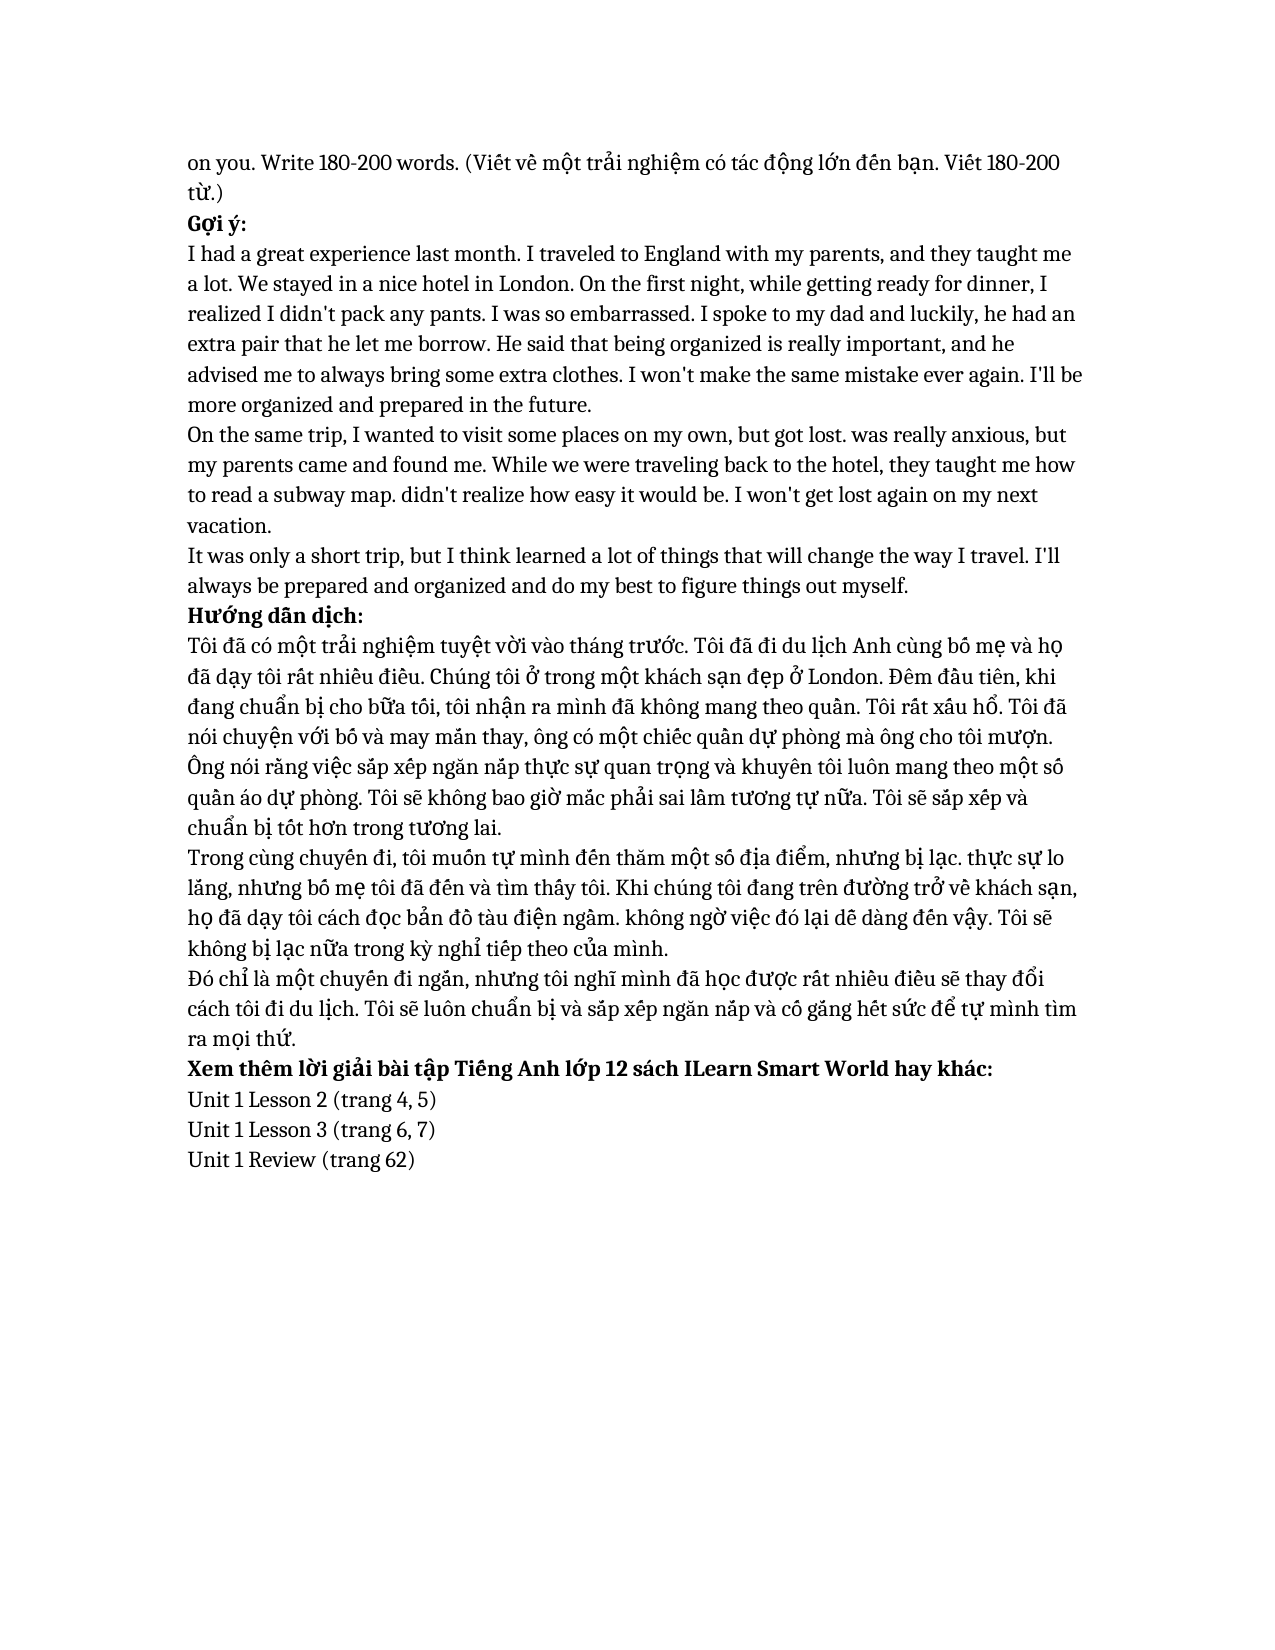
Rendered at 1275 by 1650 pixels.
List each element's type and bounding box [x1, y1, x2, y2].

text [187, 150, 1087, 1203]
